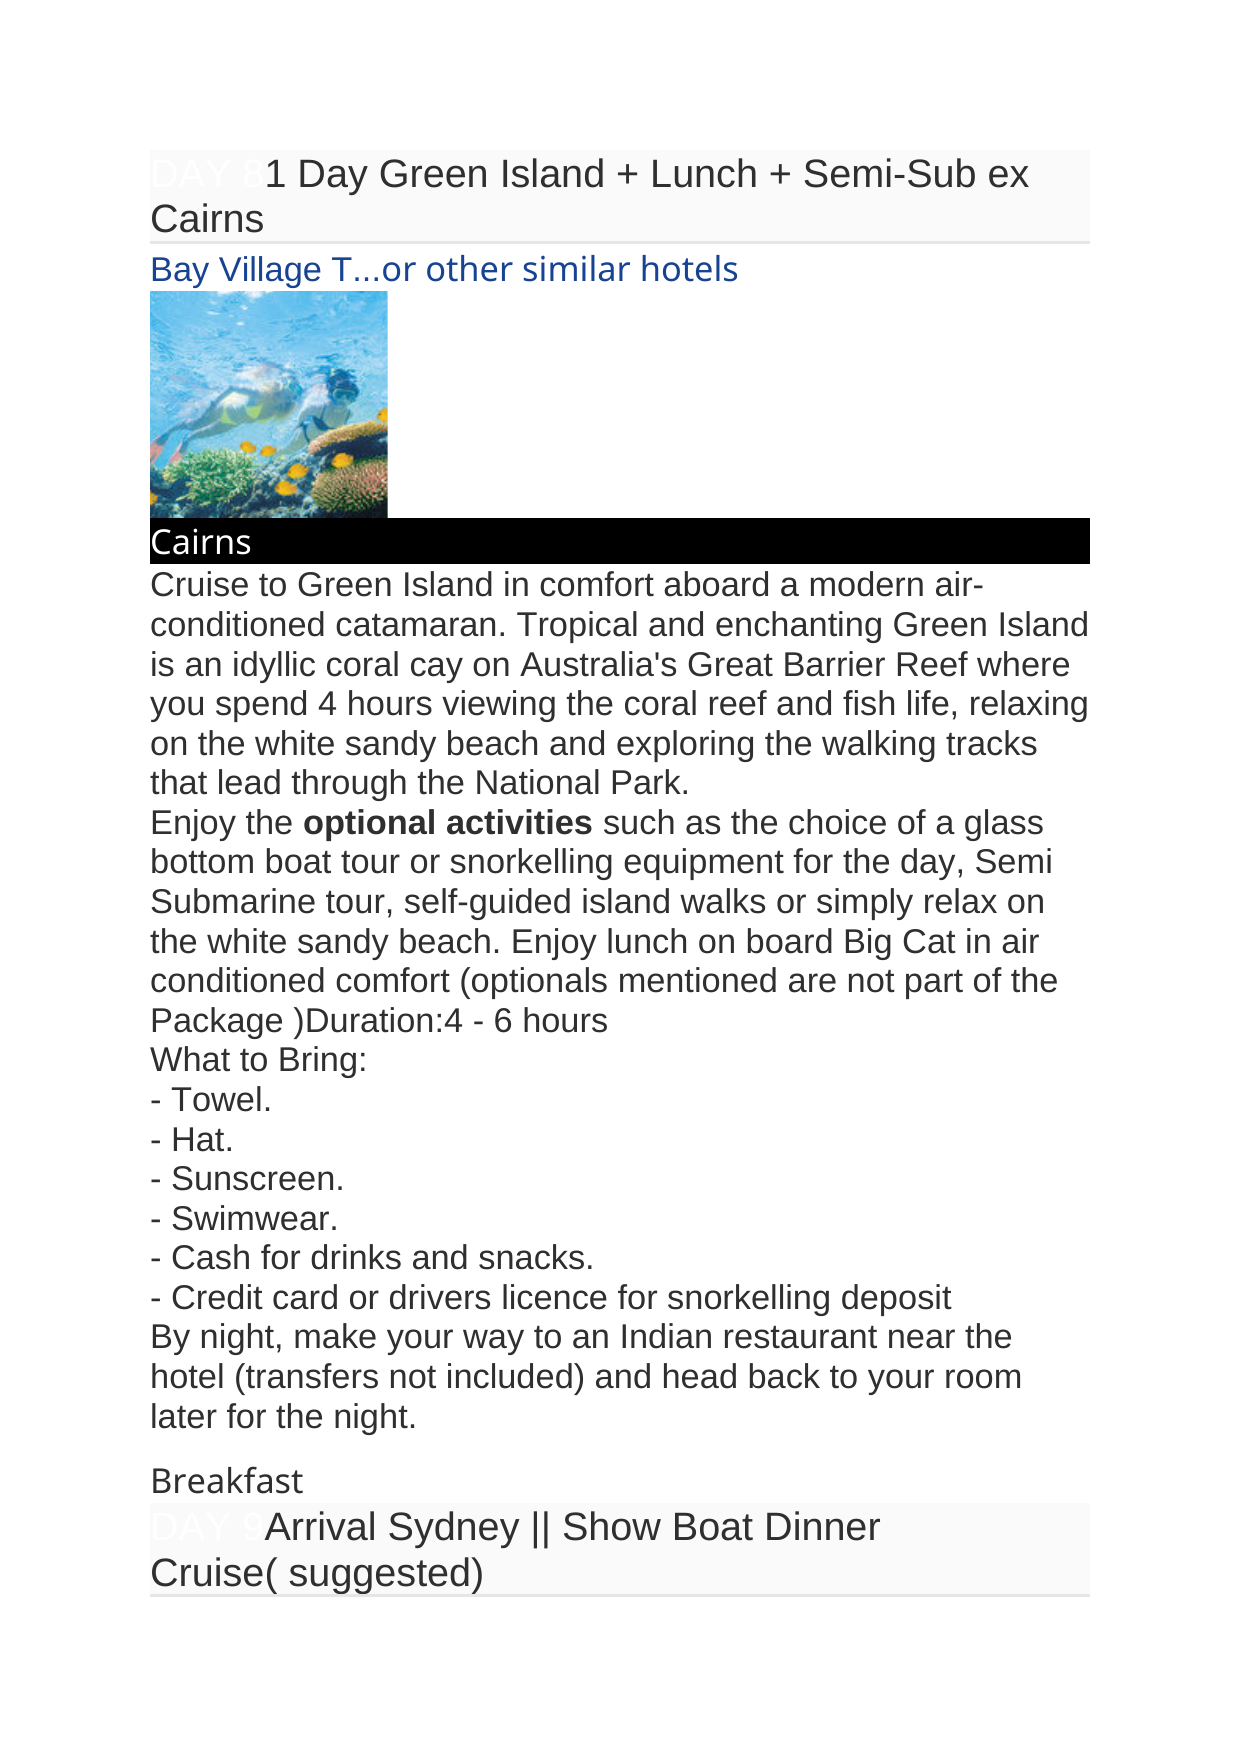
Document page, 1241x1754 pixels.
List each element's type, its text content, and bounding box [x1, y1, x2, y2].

text Breakfast [150, 1456, 1090, 1503]
text Enjoy the optional activities such as the choice of a glass bottom boat tour or snorkelling equipment for the day, Semi Submarine tour, self-guided island walks or simply relax on the white sandy beach. Enjoy lunch on board Big Cat in air conditioned comfort (optionals mentioned are not part of the Package )Duration:4 - 6 hours What to Bring: - Towel. - Hat. - Sunscreen. - Swimwear. - Cash for drinks and snacks. - Credit card or drivers licence for snorkelling deposit [150, 802, 1090, 1317]
text By night, make your way to an Indian restaurant near the hotel (transfers not included) and head back to your room later for the night. [150, 1317, 1090, 1435]
text Cairns [150, 518, 1090, 564]
picture [150, 291, 388, 518]
text DAY 9Arrival Sydney || Show Boat Dinner Cruise( suggested) [150, 1503, 1090, 1594]
text Cruise to Green Island in comfort aboard a modern air-conditioned catamaran. Tropical and enchanting Green Island is an idyllic coral cay on Australia's Great Barrier Reef where you spend 4 hours viewing the coral reef and fish life, relaxing on the white sandy beach and exploring the walking tracks that lead through the National Park. [150, 564, 1090, 802]
text DAY 81 Day Green Island + Lunch + Semi-Sub ex Cairns [150, 150, 1090, 241]
text Bay Village T...or other similar hotels [150, 244, 1090, 291]
